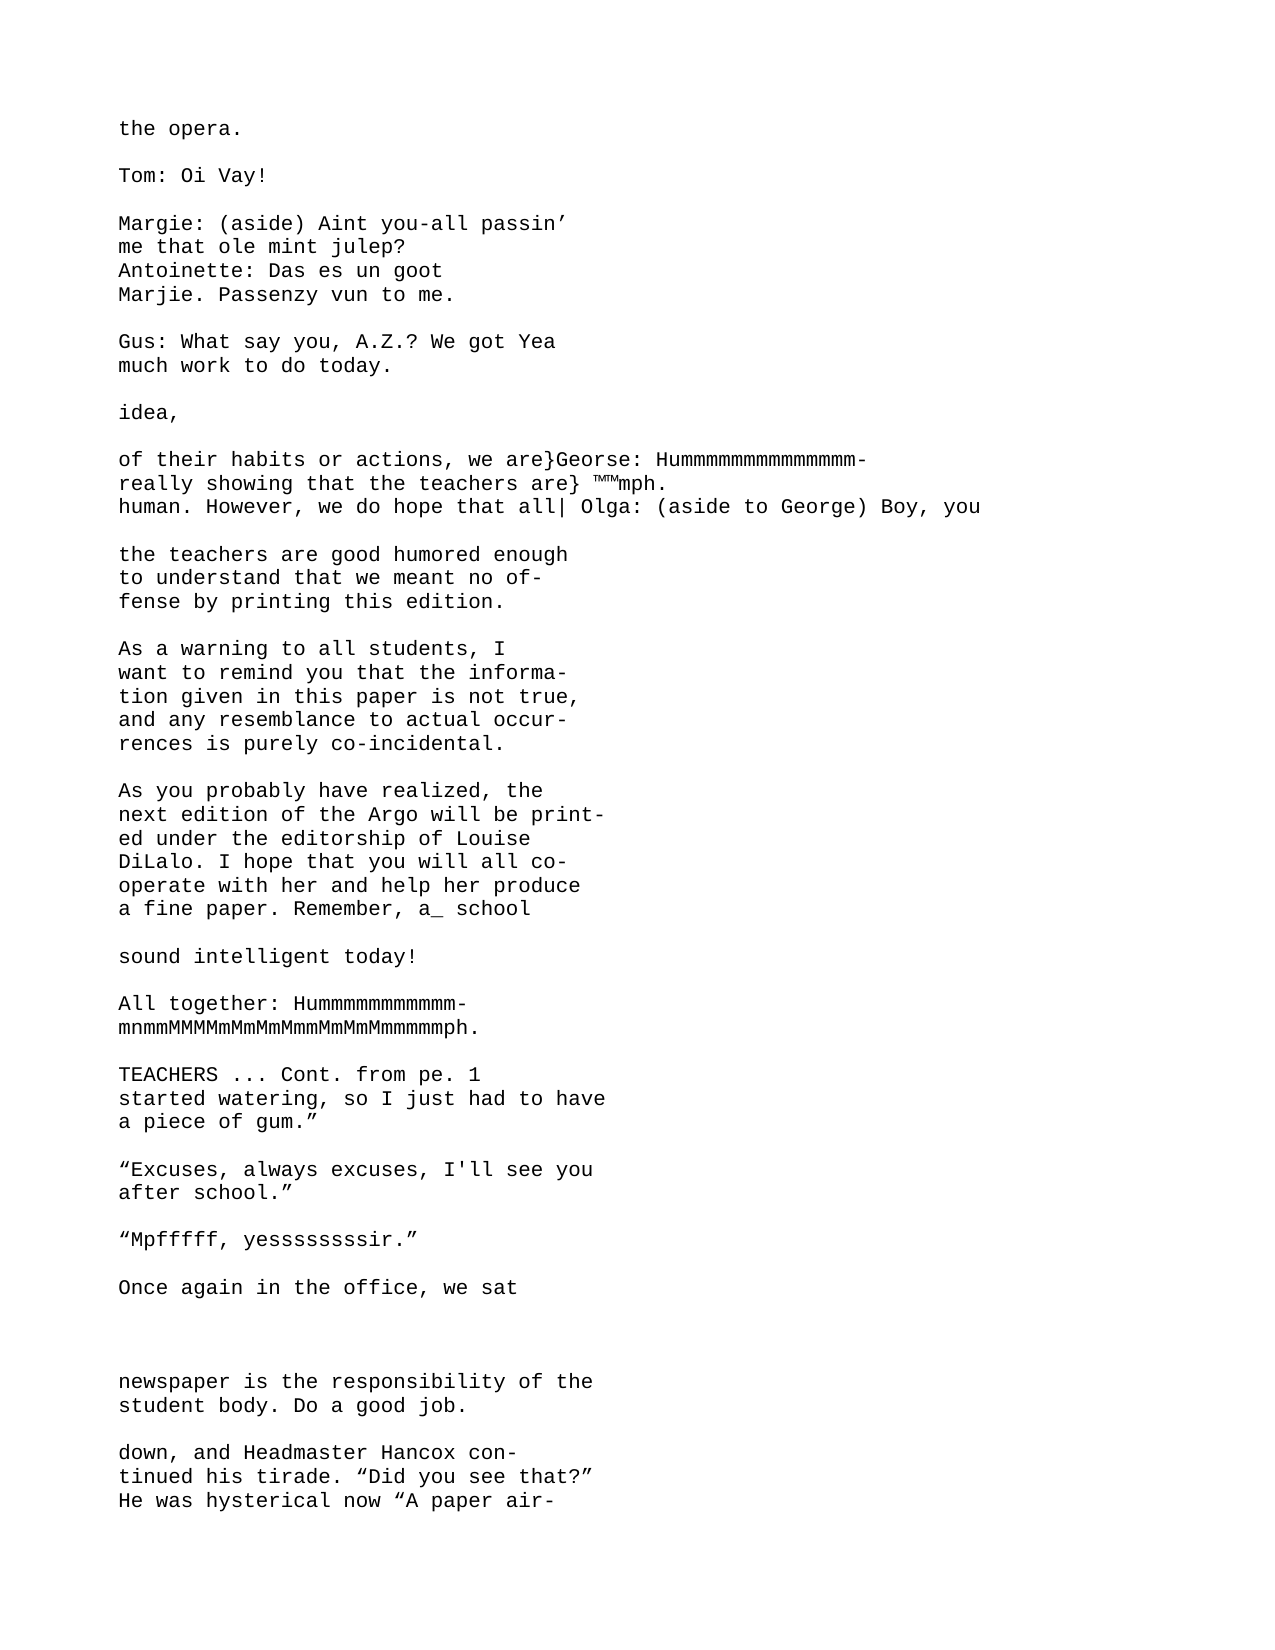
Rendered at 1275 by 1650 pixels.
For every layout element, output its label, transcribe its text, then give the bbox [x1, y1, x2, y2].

text and any resemblance to actual occur- [118, 709, 1157, 733]
text rences is purely co-incidental. [118, 733, 1157, 757]
text Marjie. Passenzy vun to me. [118, 284, 1157, 307]
text As a warning to all students, I [118, 638, 1157, 662]
text student body. Do a good job. [118, 1395, 1157, 1419]
text after school.” [118, 1182, 1157, 1206]
text tinued his tirade. “Did you see that?” [118, 1466, 1157, 1489]
text “Mpfffff, yessssssssir.” [118, 1229, 1157, 1253]
text of their habits or actions, we are}Georse: Hummmmmmmmmmmmmm- [118, 449, 1157, 473]
text to understand that we meant no of- [118, 567, 1157, 591]
text Tom: Oi Vay! [118, 165, 1157, 189]
text human. However, we do hope that all| Olga: (aside to George) Boy, you [118, 496, 1157, 520]
text Antoinette: Das es un goot [118, 260, 1157, 284]
text want to remind you that the informa- [118, 662, 1157, 686]
text TEACHERS ... Cont. from pe. 1 [118, 1064, 1157, 1088]
text idea, [118, 402, 1157, 426]
text down, and Headmaster Hancox con- [118, 1442, 1157, 1466]
text He was hysterical now “A paper air- [118, 1489, 1157, 1513]
text Gus: What say you, A.Z.? We got Yea [118, 331, 1157, 354]
text much work to do today. [118, 354, 1157, 378]
text All together: Hummmmmmmmmmm- [118, 993, 1157, 1017]
text me that ole mint julep? [118, 236, 1157, 260]
text the teachers are good humored enough [118, 544, 1157, 567]
text operate with her and help her produce [118, 875, 1157, 898]
text a fine paper. Remember, a_ school [118, 898, 1157, 922]
text ed under the editorship of Louise [118, 827, 1157, 851]
text the opera. [118, 118, 1157, 142]
text fense by printing this edition. [118, 591, 1157, 615]
text Once again in the office, we sat [118, 1277, 1157, 1300]
text really showing that the teachers are} ™™mph. [118, 473, 1157, 496]
text sound intelligent today! [118, 946, 1157, 969]
text newspaper is the responsibility of the [118, 1371, 1157, 1395]
text started watering, so I just had to have [118, 1088, 1157, 1111]
text tion given in this paper is not true, [118, 686, 1157, 709]
text next edition of the Argo will be print- [118, 804, 1157, 827]
text DiLalo. I hope that you will all co- [118, 851, 1157, 875]
text “Excuses, always excuses, I'll see you [118, 1158, 1157, 1182]
text Margie: (aside) Aint you-all passin’ [118, 213, 1157, 236]
text mnmmMMMMmMmMmMmmMmMmMmmmmmph. [118, 1017, 1157, 1040]
text a piece of gum.” [118, 1111, 1157, 1135]
text As you probably have realized, the [118, 780, 1157, 804]
